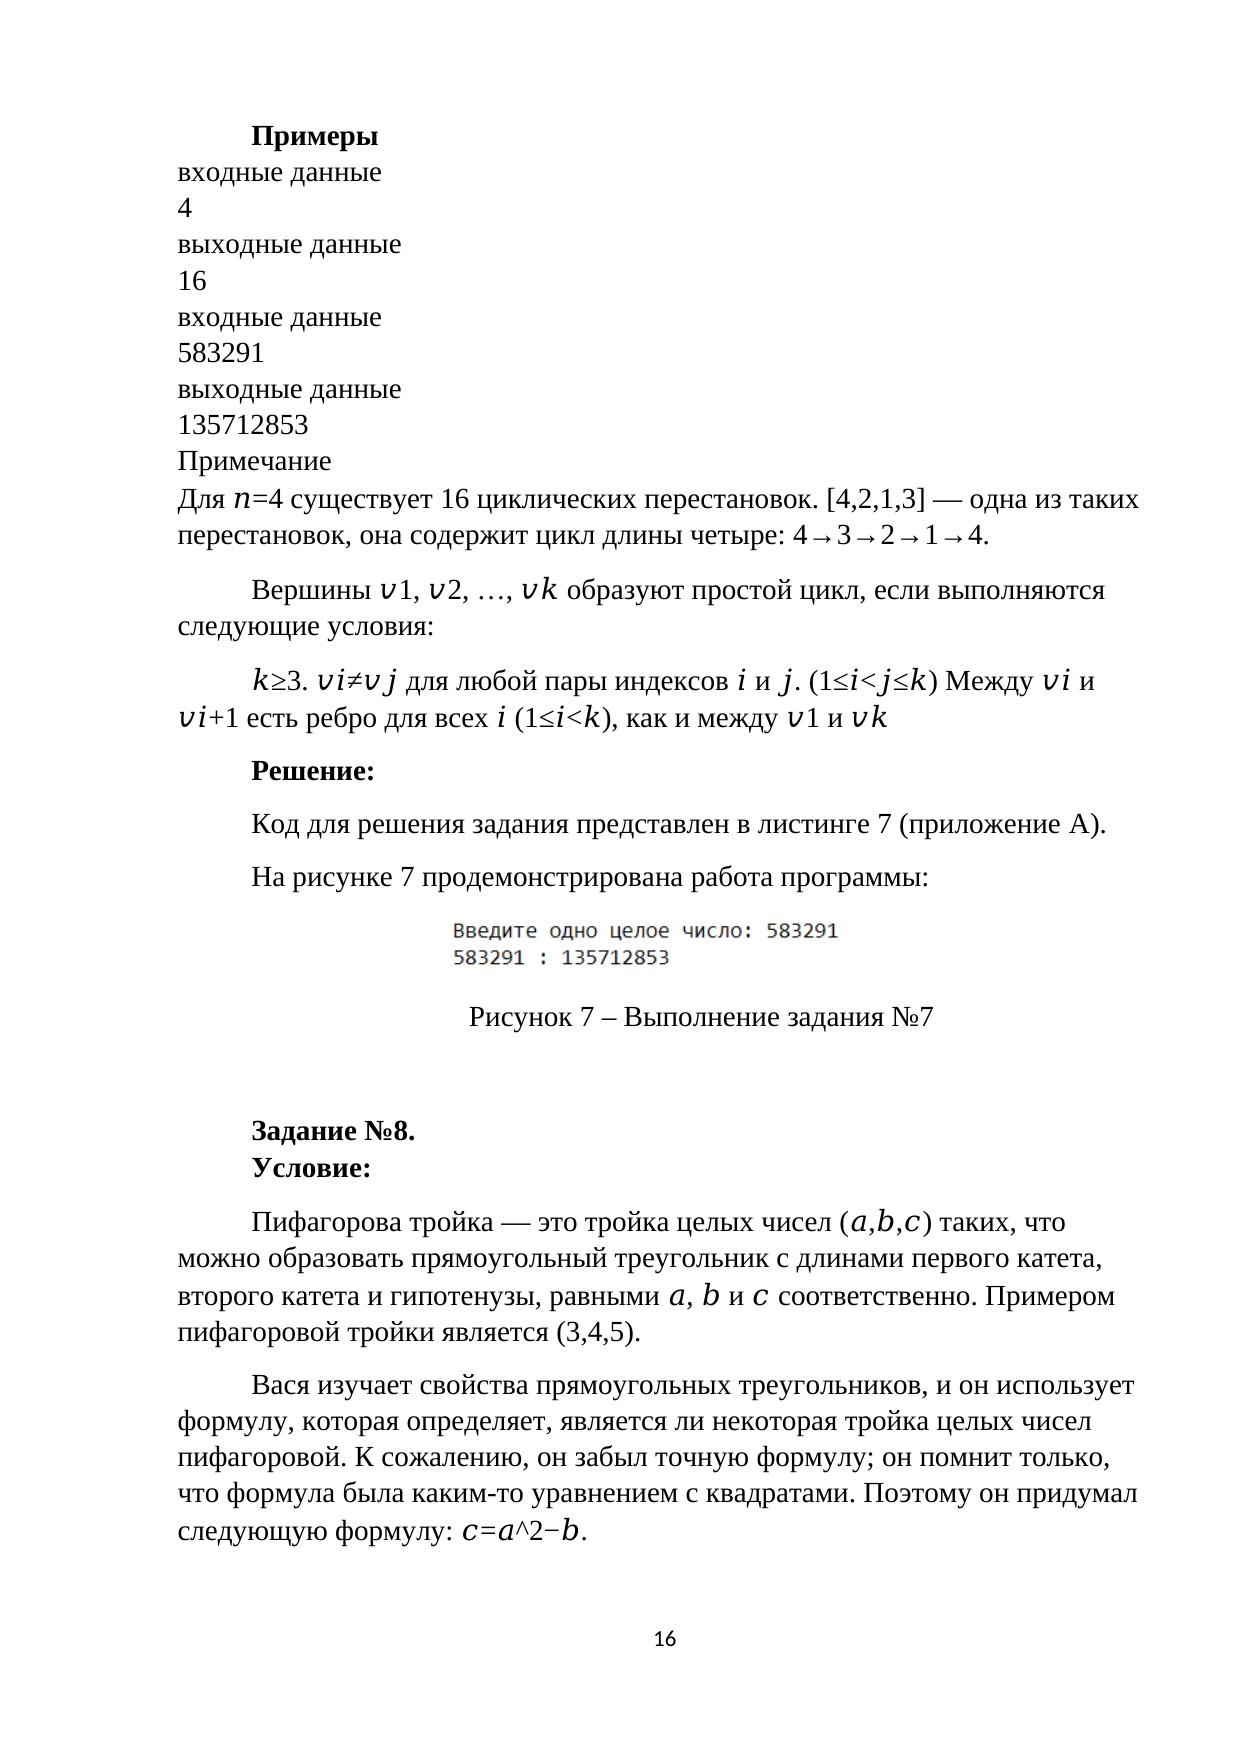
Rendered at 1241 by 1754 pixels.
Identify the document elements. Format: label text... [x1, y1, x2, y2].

text Пифагорова тройка — это тройка целых чисел (𝑎,𝑏,𝑐) таких, что можно образовать прямоугольный треугольник с длинами первого катета, второго катета и гипотенузы, равными 𝑎, 𝑏 и 𝑐 соответственно. Примером пифагоровой тройки является (3,4,5). [177, 1202, 1152, 1348]
text 𝑘≥3. 𝑣𝑖≠𝑣𝑗 для любой пары индексов 𝑖 и 𝑗. (1≤𝑖<𝑗≤𝑘) Между 𝑣𝑖 и 𝑣𝑖+1 есть ребро для всех 𝑖 (1≤𝑖<𝑘), как и между 𝑣1 и 𝑣𝑘 [177, 661, 1152, 734]
text Решение: [177, 753, 1152, 787]
text Рисунок 7 – Выполнение задания №7 [177, 999, 1152, 1033]
text На рисунке 7 продемонстрирована работа программы: [177, 859, 1152, 893]
text Вася изучает свойства прямоугольных треугольников, и он использует формулу, которая определяет, является ли некоторая тройка целых чисел пифагоровой. К сожалению, он забыл точную формулу; он помнит только, что формула была каким-то уравнением с квадратами. Поэтому он придумал следующую формулу: 𝑐=𝑎^2−𝑏. [177, 1367, 1152, 1547]
text Примеры входные данные 4 выходные данные 16 входные данные 583291 выходные данные 135712853 Примечание Для 𝑛=4 существует 16 циклических перестановок. [4,2,1,3] — одна из таких перестановок, она содержит цикл длины четыре: 4→3→2→1→4. [177, 118, 1152, 551]
text Условие: [177, 1150, 1152, 1183]
subtitle Задание №8. [177, 1113, 1152, 1147]
text Вершины 𝑣1, 𝑣2, …, 𝑣𝑘 образуют простой цикл, если выполняются следующие условия: [177, 570, 1152, 642]
text Код для решения задания представлен в листинге 7 (приложение A). [177, 806, 1152, 840]
picture [442, 912, 887, 981]
